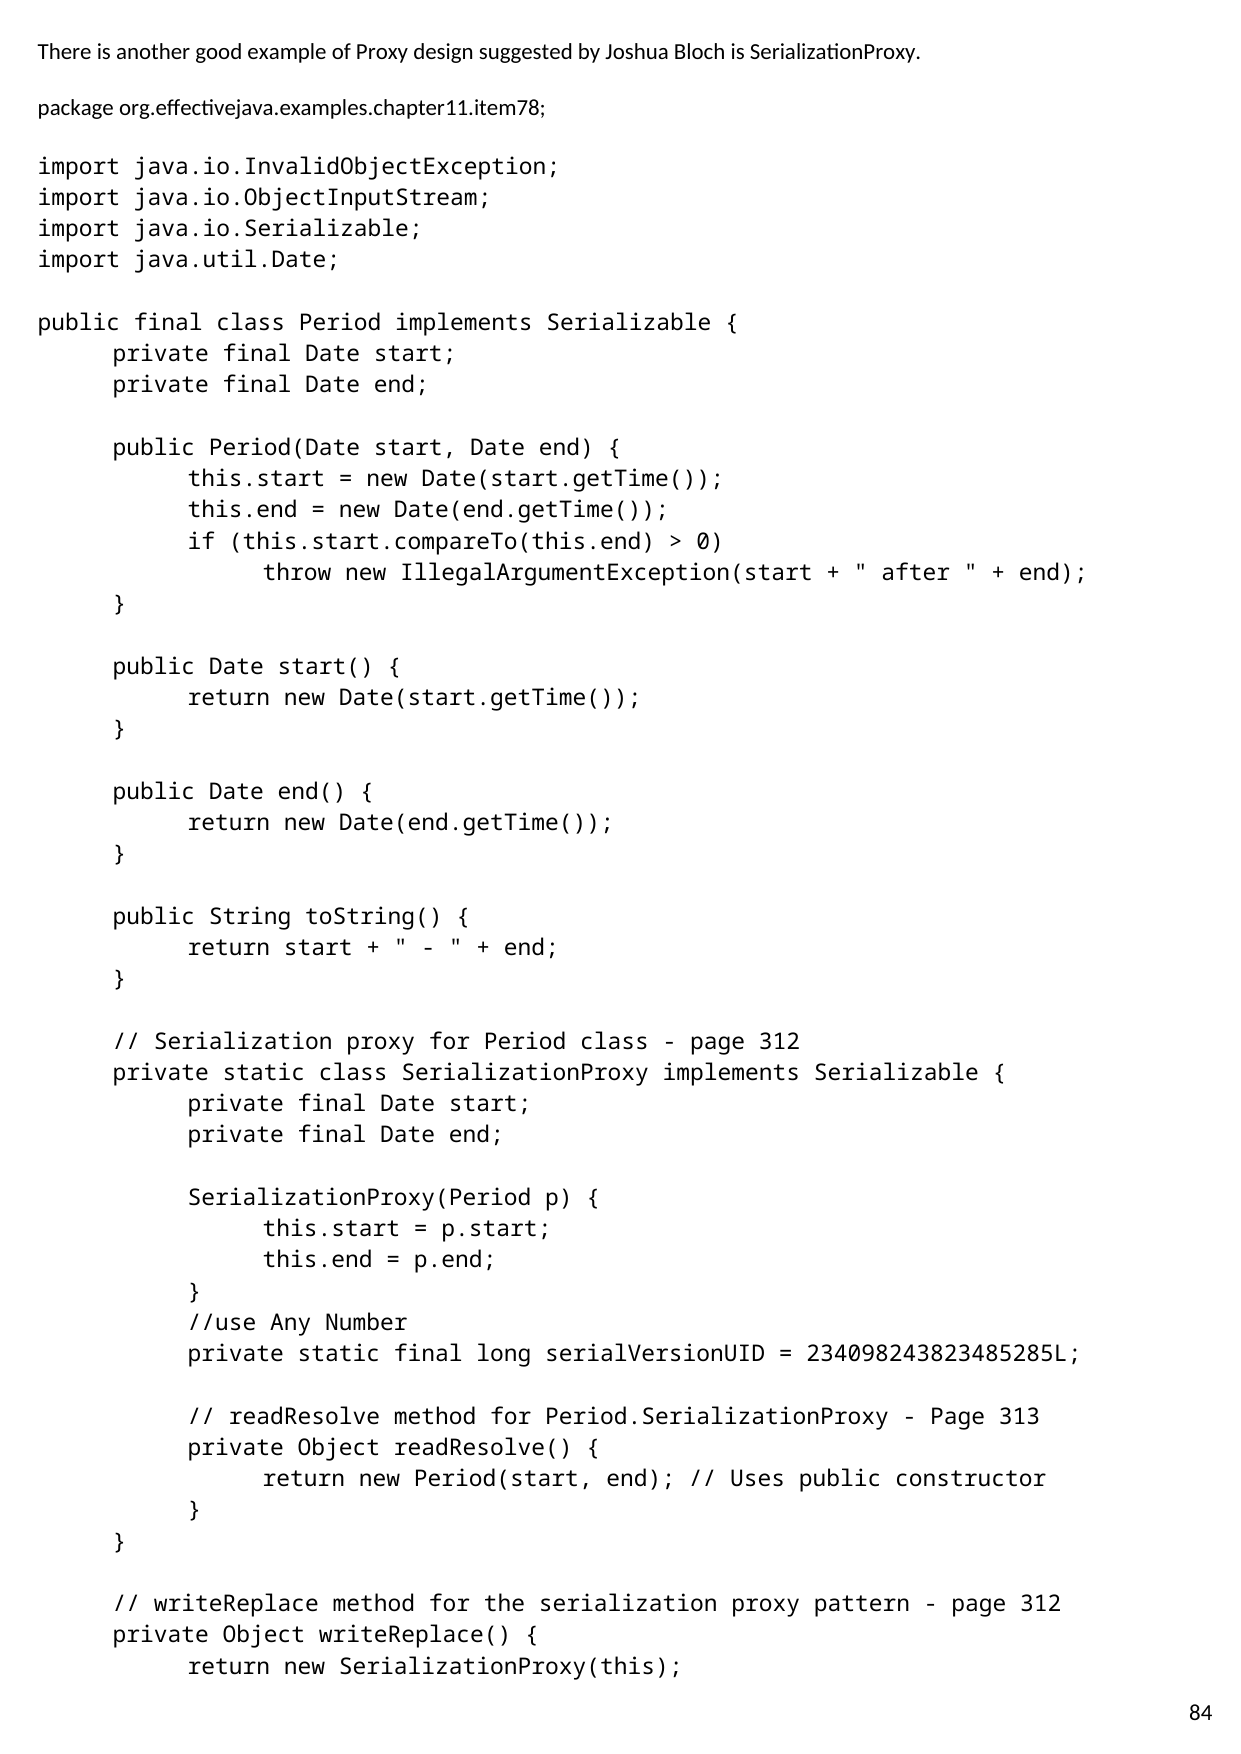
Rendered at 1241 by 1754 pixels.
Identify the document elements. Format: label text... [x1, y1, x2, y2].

text SerializationProxy(Period p) { [37, 1181, 1212, 1212]
text import java.io.ObjectInputStream; [37, 181, 1212, 212]
text private final Date start; [37, 337, 1212, 368]
text this.end = p.end; [37, 1243, 1212, 1274]
text throw new IllegalArgumentException(start + " after " + end); [37, 556, 1212, 587]
text private final Date start; [37, 1087, 1212, 1118]
text return new Date(end.getTime()); [37, 806, 1212, 837]
text this.start = new Date(start.getTime()); [37, 462, 1212, 493]
text return new SerializationProxy(this); [37, 1649, 1212, 1681]
text There is another good example of Proxy design suggested by Joshua Bloch is SerializationProxy. [37, 37, 1212, 66]
text private final Date end; [37, 368, 1212, 399]
text } [37, 1274, 1212, 1306]
text public String toString() { [37, 899, 1212, 931]
text } [37, 1524, 1212, 1556]
text public final class Period implements Serializable { [37, 306, 1212, 337]
text } [37, 962, 1212, 993]
text } [37, 837, 1212, 868]
text package org.effectivejava.examples.chapter11.item78; [37, 93, 1212, 122]
text if (this.start.compareTo(this.end) > 0) [37, 524, 1212, 556]
text private Object writeReplace() { [37, 1618, 1212, 1649]
text // readResolve method for Period.SerializationProxy - Page 313 [37, 1399, 1212, 1431]
text } [37, 712, 1212, 743]
text public Date start() { [37, 649, 1212, 681]
text return new Period(start, end); // Uses public constructor [37, 1462, 1212, 1493]
text private final Date end; [37, 1118, 1212, 1149]
text return start + " - " + end; [37, 931, 1212, 962]
text private static class SerializationProxy implements Serializable { [37, 1056, 1212, 1087]
text private static final long serialVersionUID = 234098243823485285L; [37, 1337, 1212, 1368]
text // Serialization proxy for Period class - page 312 [37, 1024, 1212, 1056]
text this.end = new Date(end.getTime()); [37, 493, 1212, 524]
text this.start = p.start; [37, 1212, 1212, 1243]
text public Period(Date start, Date end) { [37, 431, 1212, 462]
text // writeReplace method for the serialization proxy pattern - page 312 [37, 1587, 1212, 1618]
text return new Date(start.getTime()); [37, 681, 1212, 712]
text import java.util.Date; [37, 243, 1212, 274]
text } [37, 587, 1212, 618]
text } [37, 1493, 1212, 1524]
text //use Any Number [37, 1306, 1212, 1337]
text public Date end() { [37, 774, 1212, 806]
text import java.io.Serializable; [37, 212, 1212, 243]
text private Object readResolve() { [37, 1431, 1212, 1462]
text import java.io.InvalidObjectException; [37, 149, 1212, 181]
